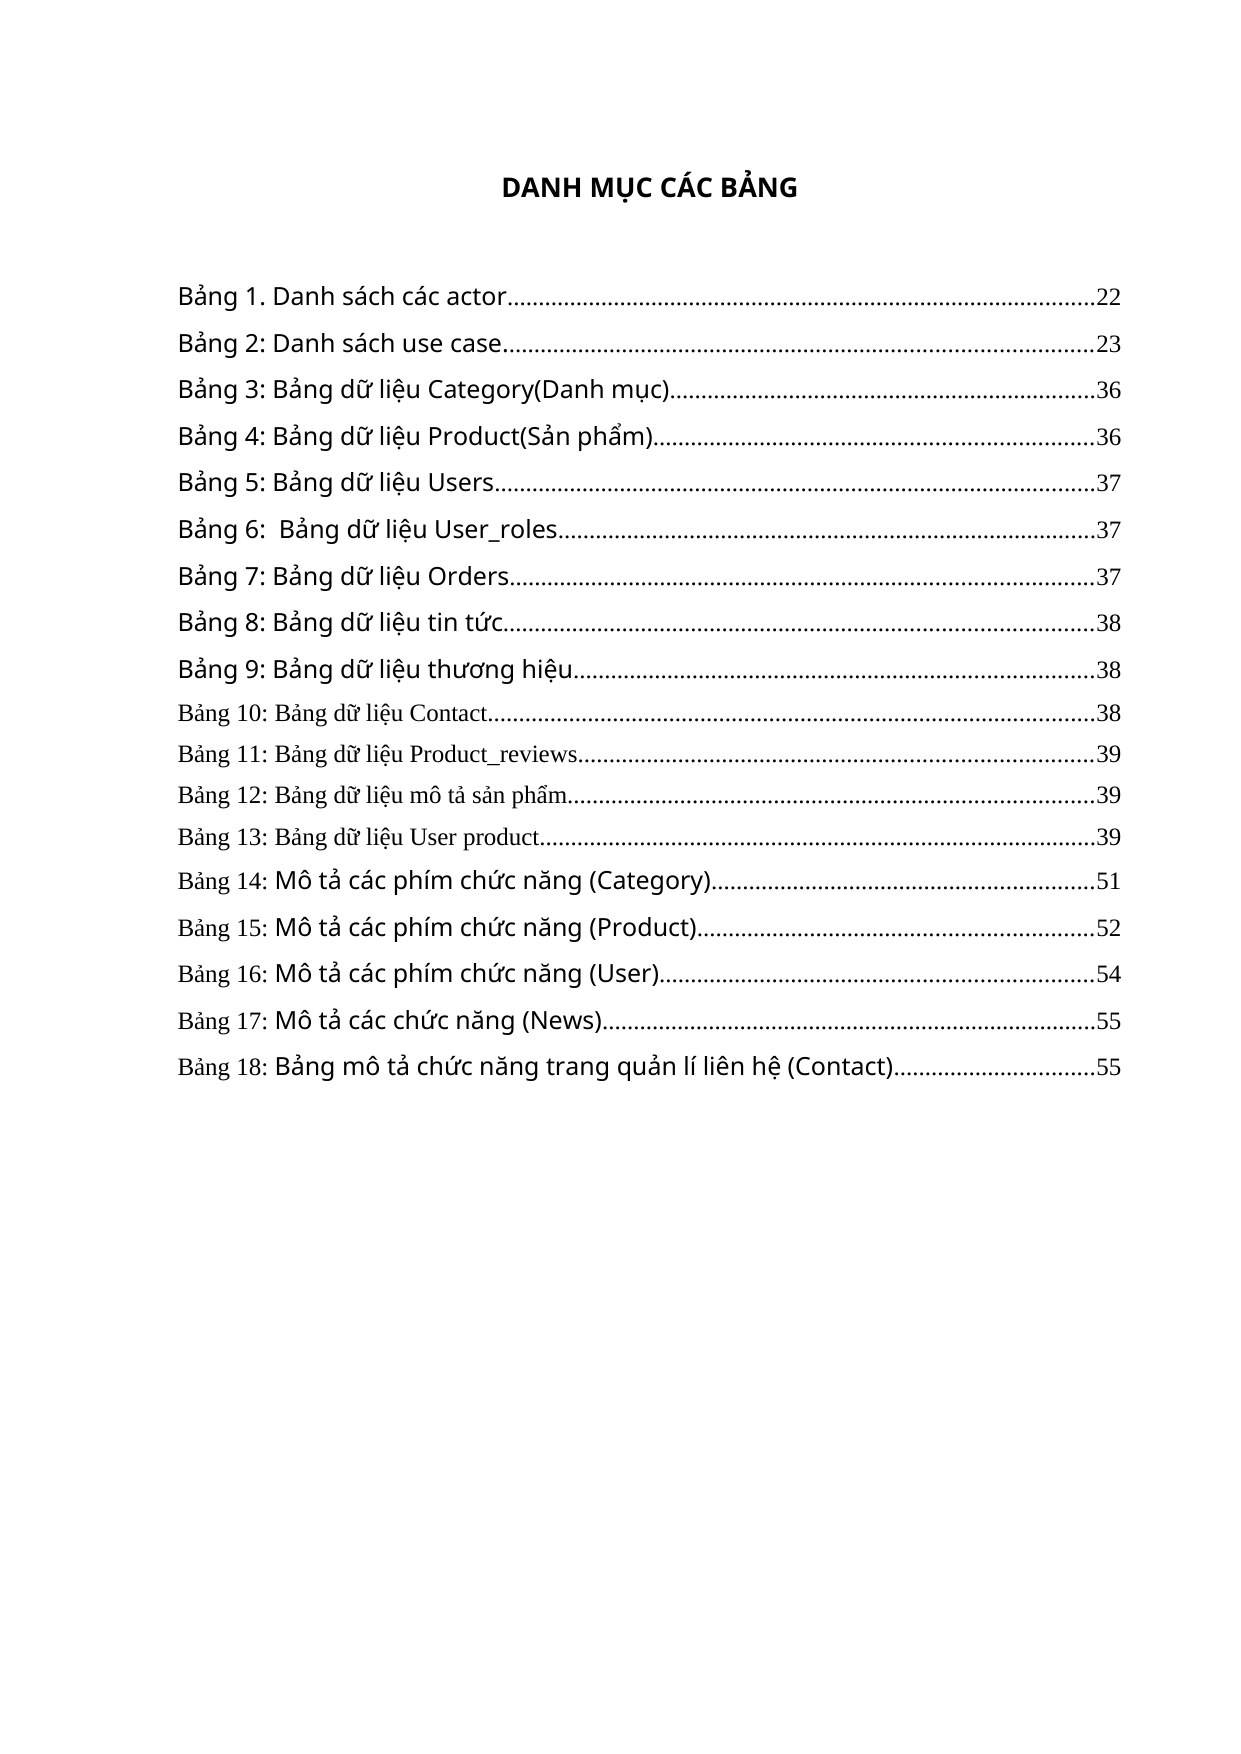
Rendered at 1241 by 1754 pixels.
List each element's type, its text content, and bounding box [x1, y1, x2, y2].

text Bảng 2: Danh sách use case. 23 [177, 325, 1122, 359]
text Bảng 7: Bảng dữ liệu Orders 37 [177, 558, 1122, 592]
text Bảng 8: Bảng dữ liệu tin tức 38 [177, 605, 1122, 639]
text Bảng 9: Bảng dữ liệu thương hiệu 38 [177, 651, 1122, 685]
text Bảng 3: Bảng dữ liệu Category(Danh mục) 36 [177, 372, 1122, 406]
text Bảng 16: Mô tả các phím chức năng (User) 54 [177, 956, 1122, 990]
text Bảng 15: Mô tả các phím chức năng (Product) 52 [177, 909, 1122, 943]
text Bảng 17: Mô tả các chức năng (News) 55 [177, 1002, 1122, 1037]
text Bảng 10: Bảng dữ liệu Contact 38 [177, 698, 1122, 727]
text Bảng 1. Danh sách các actor 22 [177, 279, 1122, 313]
text Bảng 11: Bảng dữ liệu Product_reviews 39 [177, 739, 1122, 768]
subtitle DANH MỤC CÁC BẢNG [177, 168, 1122, 205]
text Bảng 12: Bảng dữ liệu mô tả sản phẩm 39 [177, 780, 1122, 809]
text Bảng 4: Bảng dữ liệu Product(Sản phẩm) 36 [177, 418, 1122, 452]
text Bảng 6: Bảng dữ liệu User_roles 37 [177, 512, 1122, 546]
text Bảng 18: Bảng mô tả chức năng trang quản lí liên hệ (Contact) 55 [177, 1049, 1122, 1083]
text Bảng 13: Bảng dữ liệu User product 39 [177, 822, 1122, 850]
text Bảng 14: Mô tả các phím chức năng (Category) 51 [177, 863, 1122, 897]
text Bảng 5: Bảng dữ liệu Users 37 [177, 465, 1122, 499]
